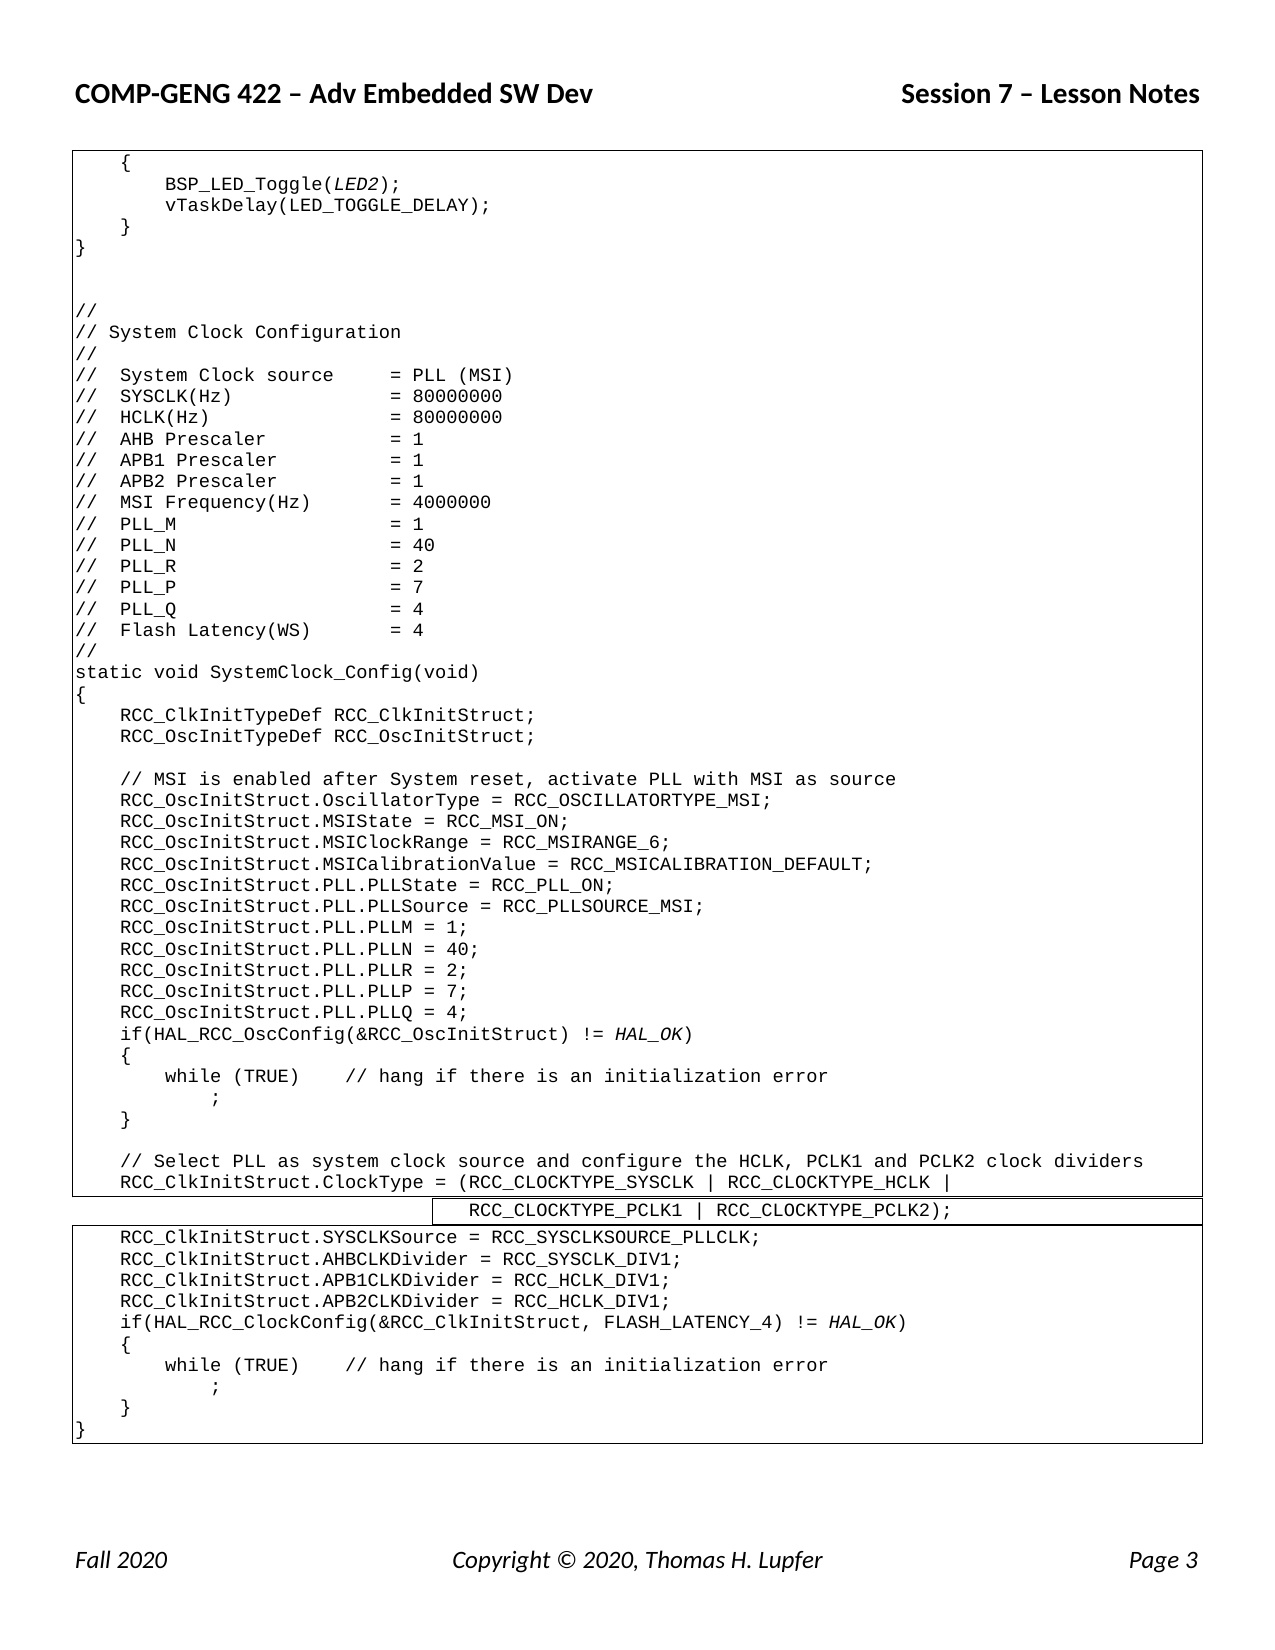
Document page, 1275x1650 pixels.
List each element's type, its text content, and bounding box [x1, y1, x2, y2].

text RCC_ClkInitStruct.APB1CLKDivider = RCC_HCLK_DIV1; [75, 1271, 1200, 1292]
text while (TRUE) // hang if there is an initialization error [75, 1356, 1200, 1377]
text if(HAL_RCC_OscConfig(&RCC_OscInitStruct) != HAL_OK) [75, 1024, 1200, 1046]
text // Flash Latency(WS) = 4 [75, 621, 1200, 642]
text ; [75, 1377, 1200, 1398]
text if(HAL_RCC_ClockConfig(&RCC_ClkInitStruct, FLASH_LATENCY_4) != HAL_OK) [75, 1313, 1200, 1334]
text // [75, 344, 1200, 366]
text RCC_OscInitStruct.MSIClockRange = RCC_MSIRANGE_6; [75, 833, 1200, 854]
text RCC_OscInitStruct.PLL.PLLN = 40; [75, 939, 1200, 961]
text } [75, 238, 1200, 259]
text RCC_OscInitTypeDef RCC_OscInitStruct; [75, 727, 1200, 748]
text // System Clock source = PLL (MSI) [75, 366, 1200, 387]
text // Select PLL as system clock source and configure the HCLK, PCLK1 and PCLK2 clock dividers [75, 1152, 1200, 1170]
text while (TRUE) // hang if there is an initialization error [75, 1067, 1200, 1088]
text // SYSCLK(Hz) = 80000000 [75, 387, 1200, 408]
text } [75, 1398, 1200, 1416]
text RCC_OscInitStruct.PLL.PLLP = 7; [75, 982, 1200, 1003]
text RCC_OscInitStruct.PLL.PLLQ = 4; [75, 1003, 1200, 1024]
text // MSI Frequency(Hz) = 4000000 [75, 493, 1200, 514]
text { [75, 1334, 1200, 1356]
text RCC_ClkInitStruct.ClockType = (RCC_CLOCKTYPE_SYSCLK | RCC_CLOCKTYPE_HCLK | [73, 1170, 1202, 1196]
text vTaskDelay(LED_TOGGLE_DELAY); [75, 196, 1200, 217]
text static void SystemClock_Config(void) [75, 663, 1200, 684]
text BSP_LED_Toggle(LED2); [75, 174, 1200, 196]
text RCC_OscInitStruct.MSICalibrationValue = RCC_MSICALIBRATION_DEFAULT; [75, 854, 1200, 876]
text // APB1 Prescaler = 1 [75, 451, 1200, 472]
text { [75, 1046, 1200, 1067]
text RCC_ClkInitStruct.AHBCLKDivider = RCC_SYSCLK_DIV1; [75, 1249, 1200, 1271]
text // [75, 642, 1200, 663]
text RCC_OscInitStruct.OscillatorType = RCC_OSCILLATORTYPE_MSI; [75, 791, 1200, 812]
text RCC_CLOCKTYPE_PCLK1 | RCC_CLOCKTYPE_PCLK2); [433, 1199, 1202, 1224]
text } [75, 1109, 1200, 1131]
text RCC_OscInitStruct.MSIState = RCC_MSI_ON; [75, 812, 1200, 833]
text // AHB Prescaler = 1 [75, 429, 1200, 451]
text } [73, 1416, 1202, 1443]
text RCC_OscInitStruct.PLL.PLLR = 2; [75, 961, 1200, 982]
text { [73, 151, 1202, 174]
text RCC_ClkInitStruct.APB2CLKDivider = RCC_HCLK_DIV1; [75, 1292, 1200, 1313]
text // APB2 Prescaler = 1 [75, 472, 1200, 493]
text RCC_OscInitStruct.PLL.PLLSource = RCC_PLLSOURCE_MSI; [75, 897, 1200, 918]
text RCC_OscInitStruct.PLL.PLLM = 1; [75, 918, 1200, 939]
text ; [75, 1088, 1200, 1109]
text } [75, 217, 1200, 238]
text // [75, 302, 1200, 323]
text RCC_ClkInitTypeDef RCC_ClkInitStruct; [75, 706, 1200, 727]
text // HCLK(Hz) = 80000000 [75, 408, 1200, 429]
text RCC_ClkInitStruct.SYSCLKSource = RCC_SYSCLKSOURCE_PLLCLK; [73, 1226, 1202, 1249]
text // PLL_Q = 4 [75, 599, 1200, 621]
text // PLL_N = 40 [75, 536, 1200, 557]
text RCC_OscInitStruct.PLL.PLLState = RCC_PLL_ON; [75, 876, 1200, 897]
text // PLL_R = 2 [75, 557, 1200, 578]
text // PLL_P = 7 [75, 578, 1200, 599]
text // MSI is enabled after System reset, activate PLL with MSI as source [75, 769, 1200, 791]
text // System Clock Configuration [75, 323, 1200, 344]
text { [75, 684, 1200, 706]
text // PLL_M = 1 [75, 514, 1200, 536]
